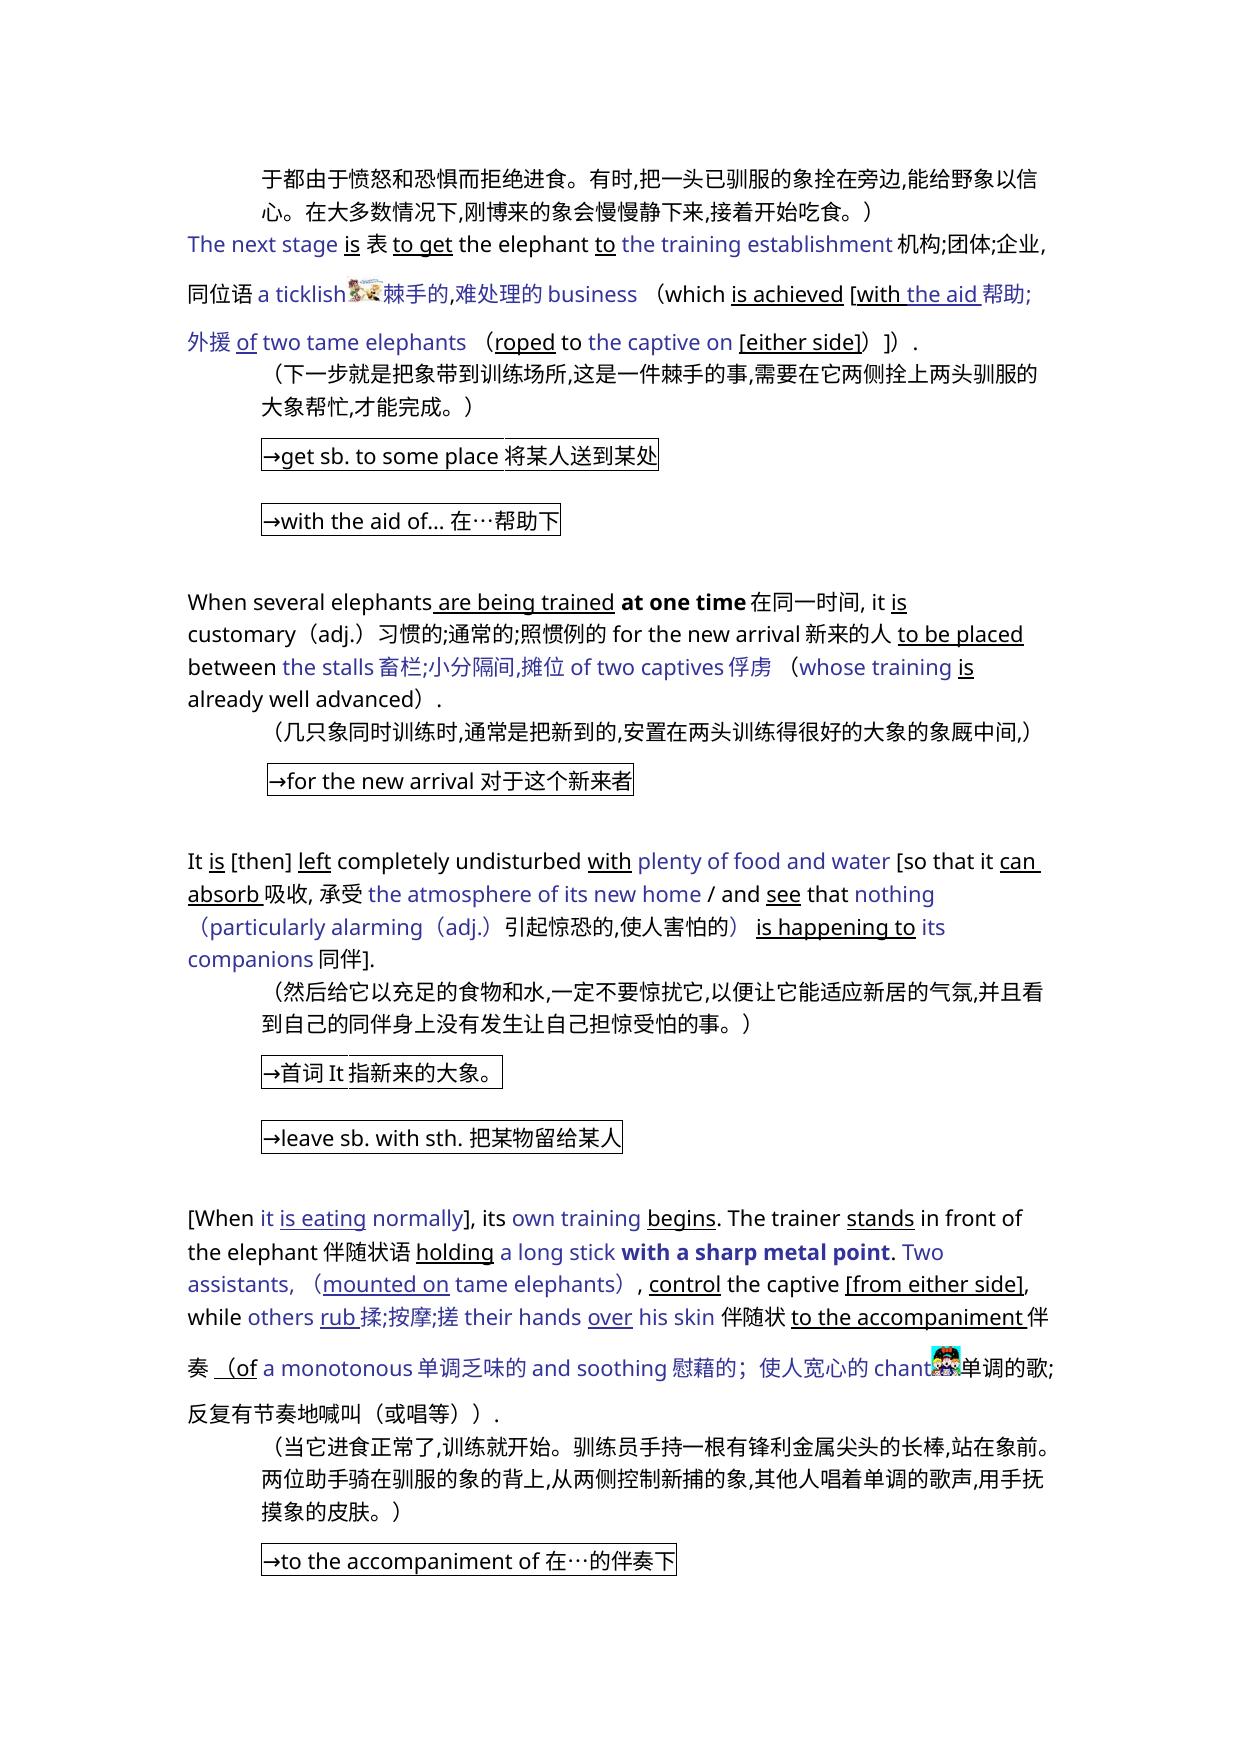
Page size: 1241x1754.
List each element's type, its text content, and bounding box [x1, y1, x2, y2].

text →to the accompaniment of 在…的伴奏下 [261, 1527, 1053, 1592]
text →for the new arrival 对于这个新来者 [261, 747, 1053, 812]
text →with the aid of… 在…帮助下 [261, 487, 1053, 552]
text （下一步就是把象带到训练场所,这是一件棘手的事,需要在它两侧拴上两头驯服的大象帮忙,才能完成。） [261, 357, 1053, 422]
text →首词It指新来的大象。 [261, 1039, 1053, 1104]
text （几只象同时训练时,通常是把新到的,安置在两头训练得很好的大象的象厩中间,） [261, 714, 1053, 747]
picture [346, 275, 384, 303]
text The next stage is 表to get the elephant to the training establishment机构;团体;企业, 同位语a ticklish棘手的,难处理的 business （which is achieved [with the aid帮助;外援 of two tame elephants （roped to the captive on [either side]）]）. [187, 227, 1053, 357]
text （当它进食正常了,训练就开始。驯练员手持一根有锋利金属尖头的长棒,站在象前。两位助手骑在驯服的象的背上,从两侧控制新捕的象,其他人唱着单调的歌声,用手抚摸象的皮肤。） [261, 1429, 1053, 1527]
text （然后给它以充足的食物和水,一定不要惊扰它,以便让它能适应新居的气氛,并且看到自己的同伴身上没有发生让自己担惊受怕的事。） [261, 974, 1053, 1039]
text →get sb. to some place 将某人送到某处 [261, 422, 1053, 487]
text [261, 162, 1053, 227]
text It is [then] left completely undisturbed with plenty of food and water [so that it can absorb吸收, 承受 the atmosphere of its new home / and see that nothing （particularly alarming（adj.）引起惊恐的,使人害怕的） is happening to its companions同伴]. [187, 844, 1053, 974]
text When several elephants are being trained at one time在同一时间, it is customary（adj.）习惯的;通常的;照惯例的 for the new arrival新来的人 to be placed between the stalls畜栏;小分隔间,摊位 of two captives俘虏 （whose training is already well advanced）. [187, 584, 1053, 714]
text →leave sb. with sth. 把某物留给某人 [261, 1104, 1053, 1169]
picture [931, 1346, 961, 1376]
text [When it is eating normally], its own training begins. The trainer stands in front of the elephant 伴随状语holding a long stick with a sharp metal point. Two assistants, （mounted on tame elephants）, control the captive [from either side], while others rub揉;按摩;搓 their hands over his skin 伴随状to the accompaniment伴奏 （of a monotonous单调乏味的 and soothing慰藉的；使人宽心的 chant单调的歌;反复有节奏地喊叫（或唱等））. [187, 1202, 1053, 1429]
